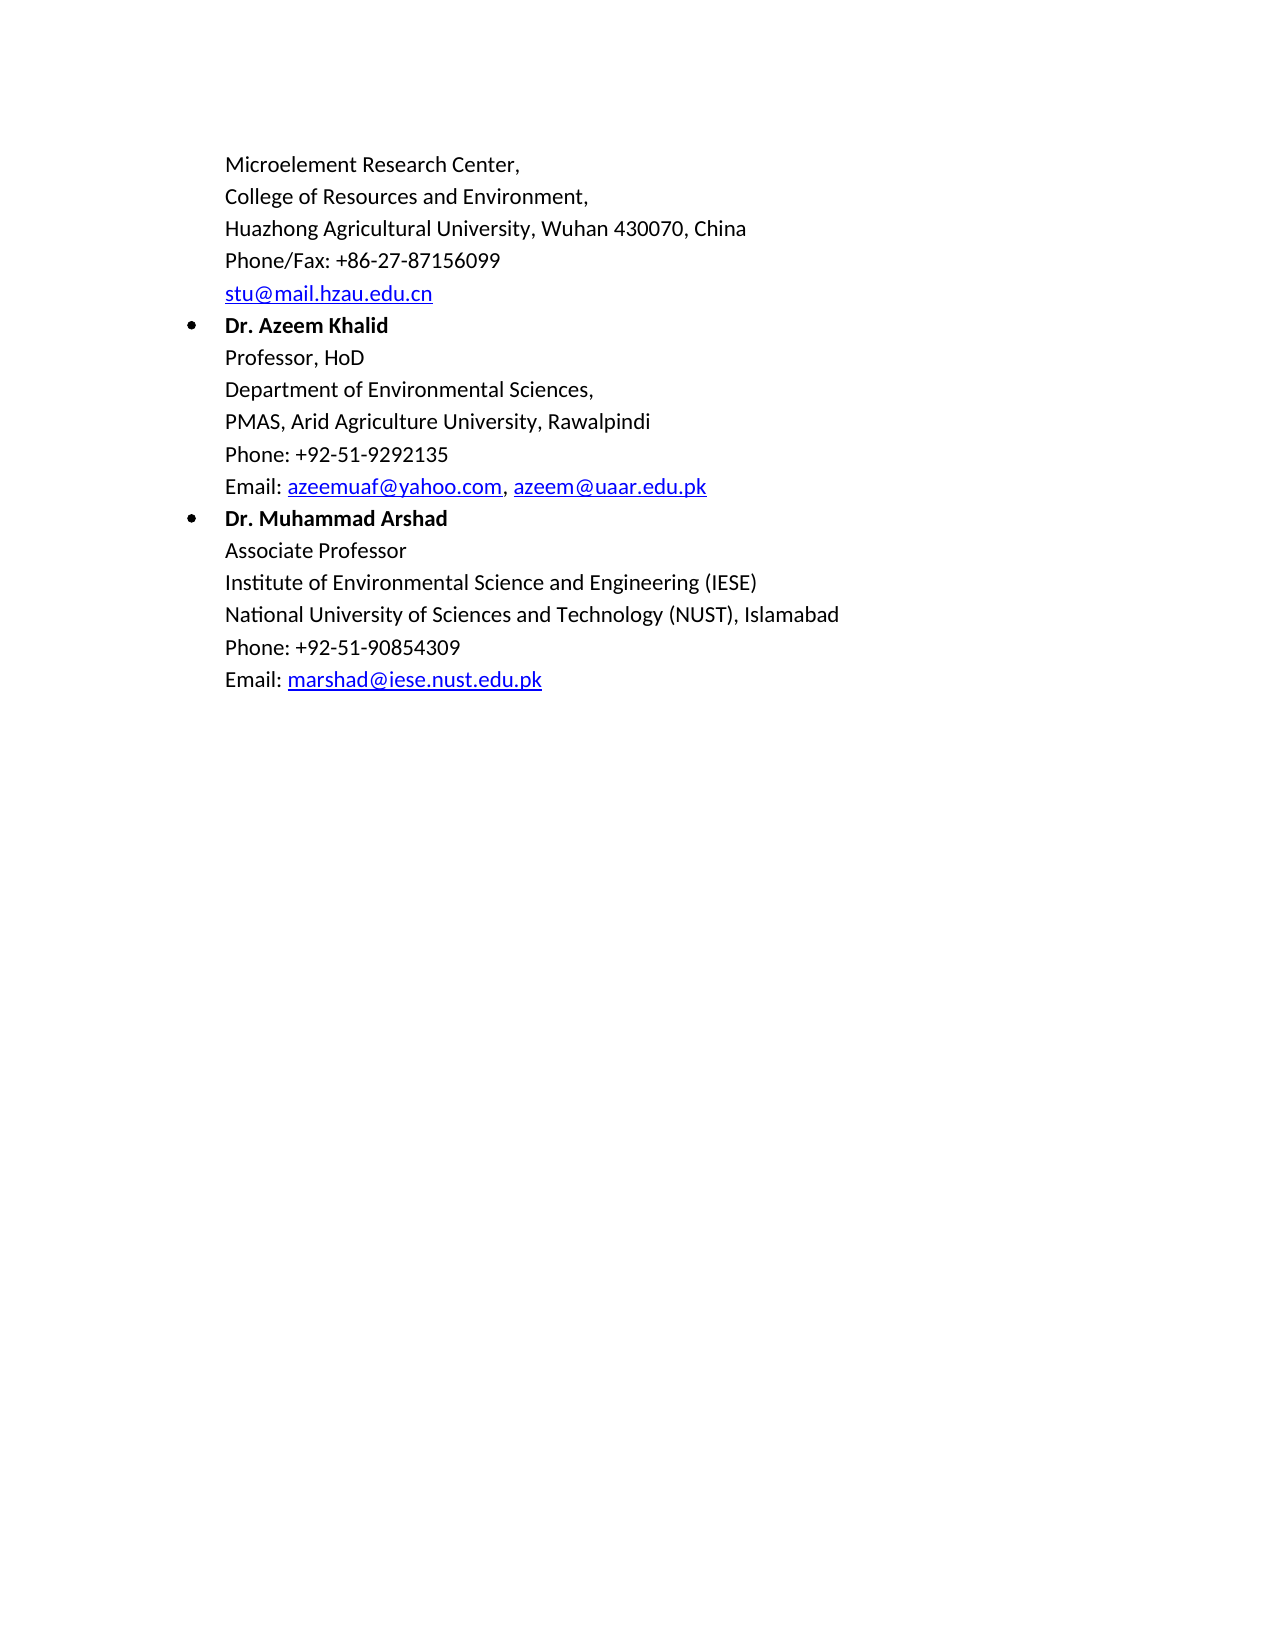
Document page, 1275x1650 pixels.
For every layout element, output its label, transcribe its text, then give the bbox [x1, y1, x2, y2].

text Department of Environmental Sciences, [225, 375, 1125, 403]
text Microelement Research Center, [225, 150, 1125, 178]
text National University of Sciences and Technology (NUST), Islamabad [225, 601, 1125, 629]
text PMAS, Arid Agriculture University, Rawalpindi [225, 407, 1125, 436]
text Professor, HoD [225, 343, 1125, 371]
text Email: marshad@iese.nust.edu.pk [225, 665, 1125, 693]
list Dr. Muhammad Arshad [187, 504, 1125, 532]
text Email: azeemuaf@yahoo.com, azeem@uaar.edu.pk [225, 472, 1125, 500]
text Phone/Fax: +86-27-87156099 [225, 247, 1125, 274]
text College of Resources and Environment, [225, 182, 1125, 210]
text Huazhong Agricultural University, Wuhan 430070, China [225, 214, 1125, 242]
text Phone: +92-51-90854309 [225, 633, 1125, 661]
text Institute of Environmental Science and Engineering (IESE) [225, 568, 1125, 596]
text Phone: +92-51-9292135 [225, 440, 1125, 468]
text stu@mail.hzau.edu.cn [225, 279, 1125, 307]
list Dr. Azeem Khalid [187, 311, 1125, 339]
text Associate Professor [225, 536, 1125, 564]
